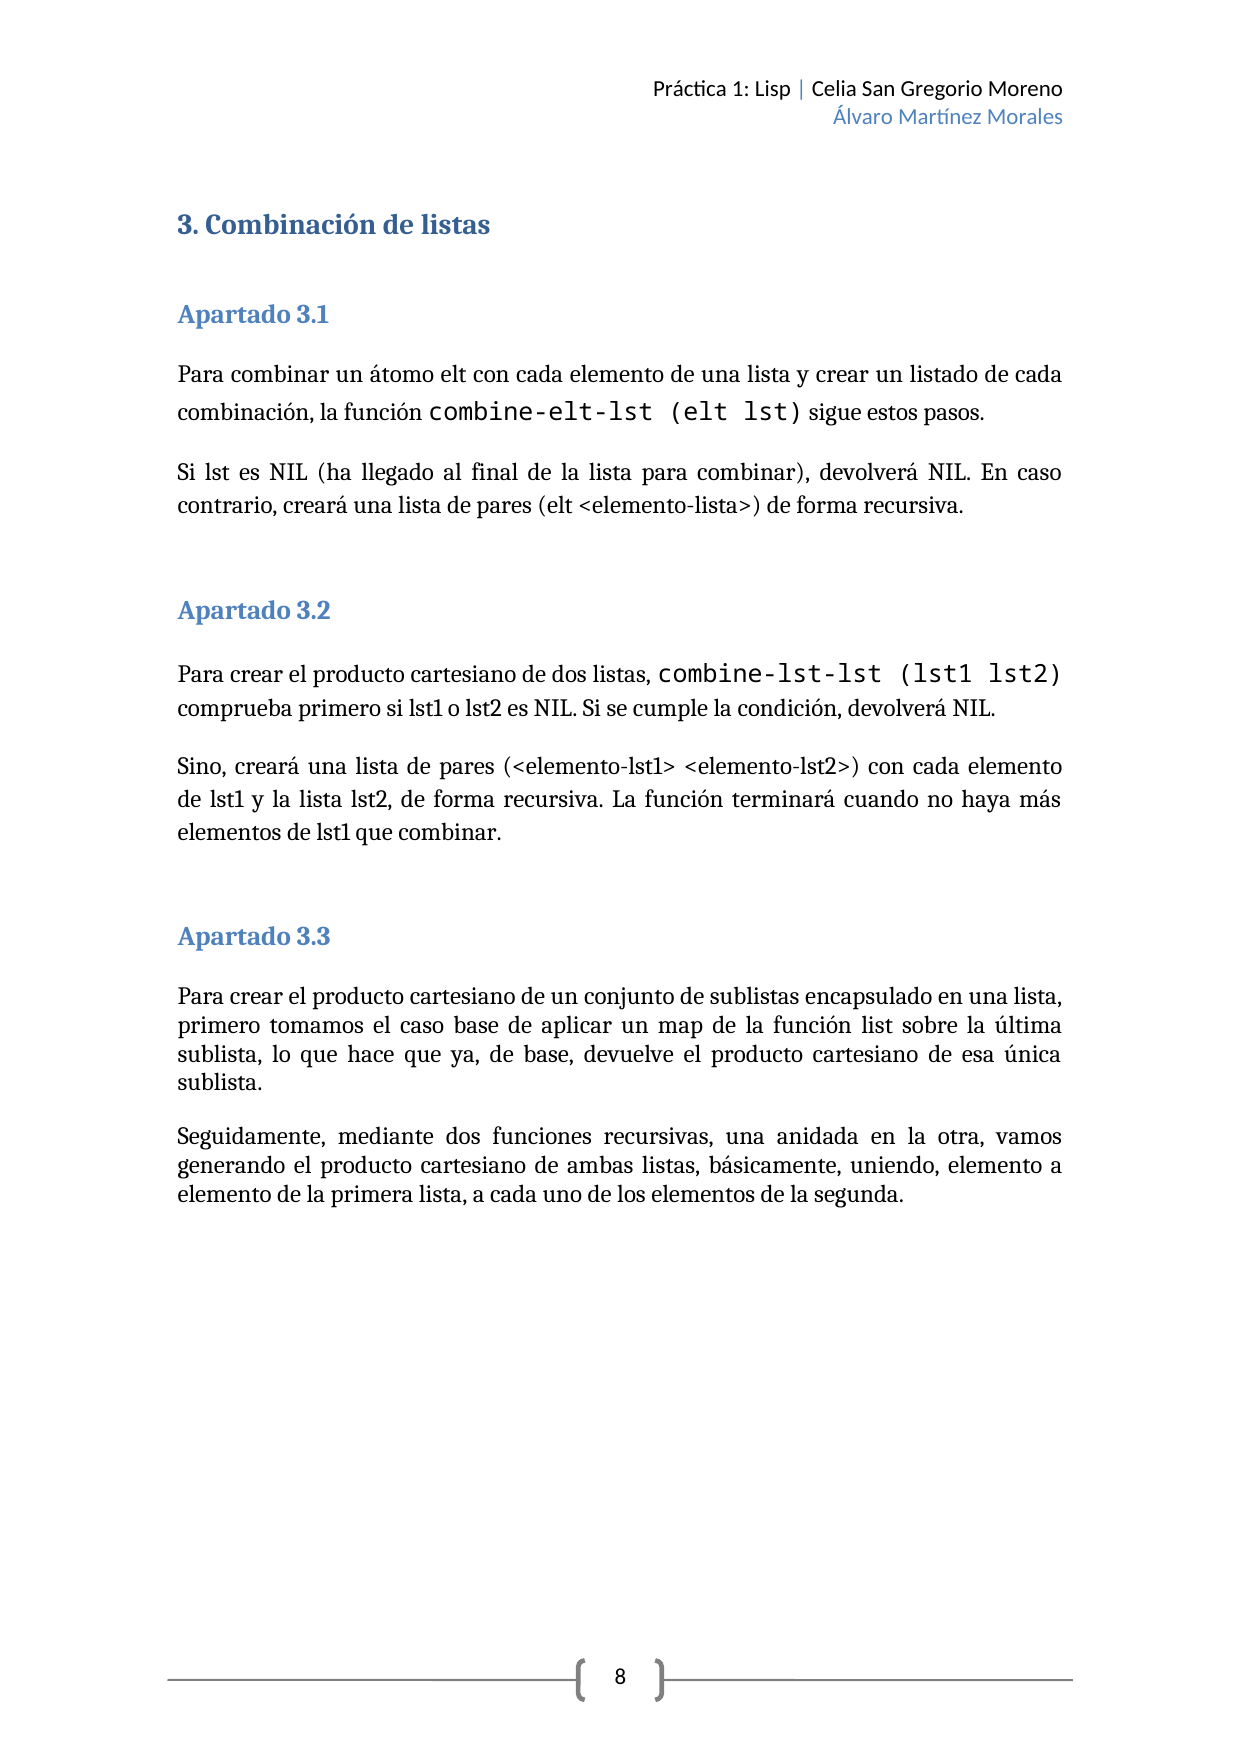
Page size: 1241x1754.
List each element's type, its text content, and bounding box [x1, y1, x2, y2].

text Sino, creará una lista de pares (<elemento-lst1> <elemento-lst2>) con cada elemento de lst1 y la lista lst2, de forma recursiva. La función terminará cuando no haya más elementos de lst1 que combinar. [177, 752, 1063, 847]
subtitle Apartado 3.2 [177, 595, 1063, 626]
text Seguidamente, mediante dos funciones recursivas, una anidada en la otra, vamos generando el producto cartesiano de ambas listas, básicamente, uniendo, elemento a elemento de la primera lista, a cada uno de los elementos de la segunda. [177, 1122, 1063, 1208]
subtitle Apartado 3.1 [177, 299, 1063, 331]
text Para crear el producto cartesiano de un conjunto de sublistas encapsulado en una lista, primero tomamos el caso base de aplicar un map de la función list sobre la última sublista, lo que hace que ya, de base, devuelve el producto cartesiano de esa única sublista. [177, 982, 1063, 1097]
text Para crear el producto cartesiano de dos listas, combine-lst-lst (lst1 lst2) comprueba primero si lst1 o lst2 es NIL. Si se cumple la condición, devolverá NIL. [177, 655, 1063, 722]
subtitle Apartado 3.3 [177, 921, 1063, 952]
subtitle 3. Combinación de listas [177, 208, 1063, 241]
text Para combinar un átomo elt con cada elemento de una lista y crear un listado de cada combinación, la función combine-elt-lst (elt lst) sigue estos pasos. [177, 360, 1063, 428]
text Si lst es NIL (ha llegado al final de la lista para combinar), devolverá NIL. En caso contrario, creará una lista de pares (elt <elemento-lista>) de forma recursiva. [177, 458, 1063, 520]
